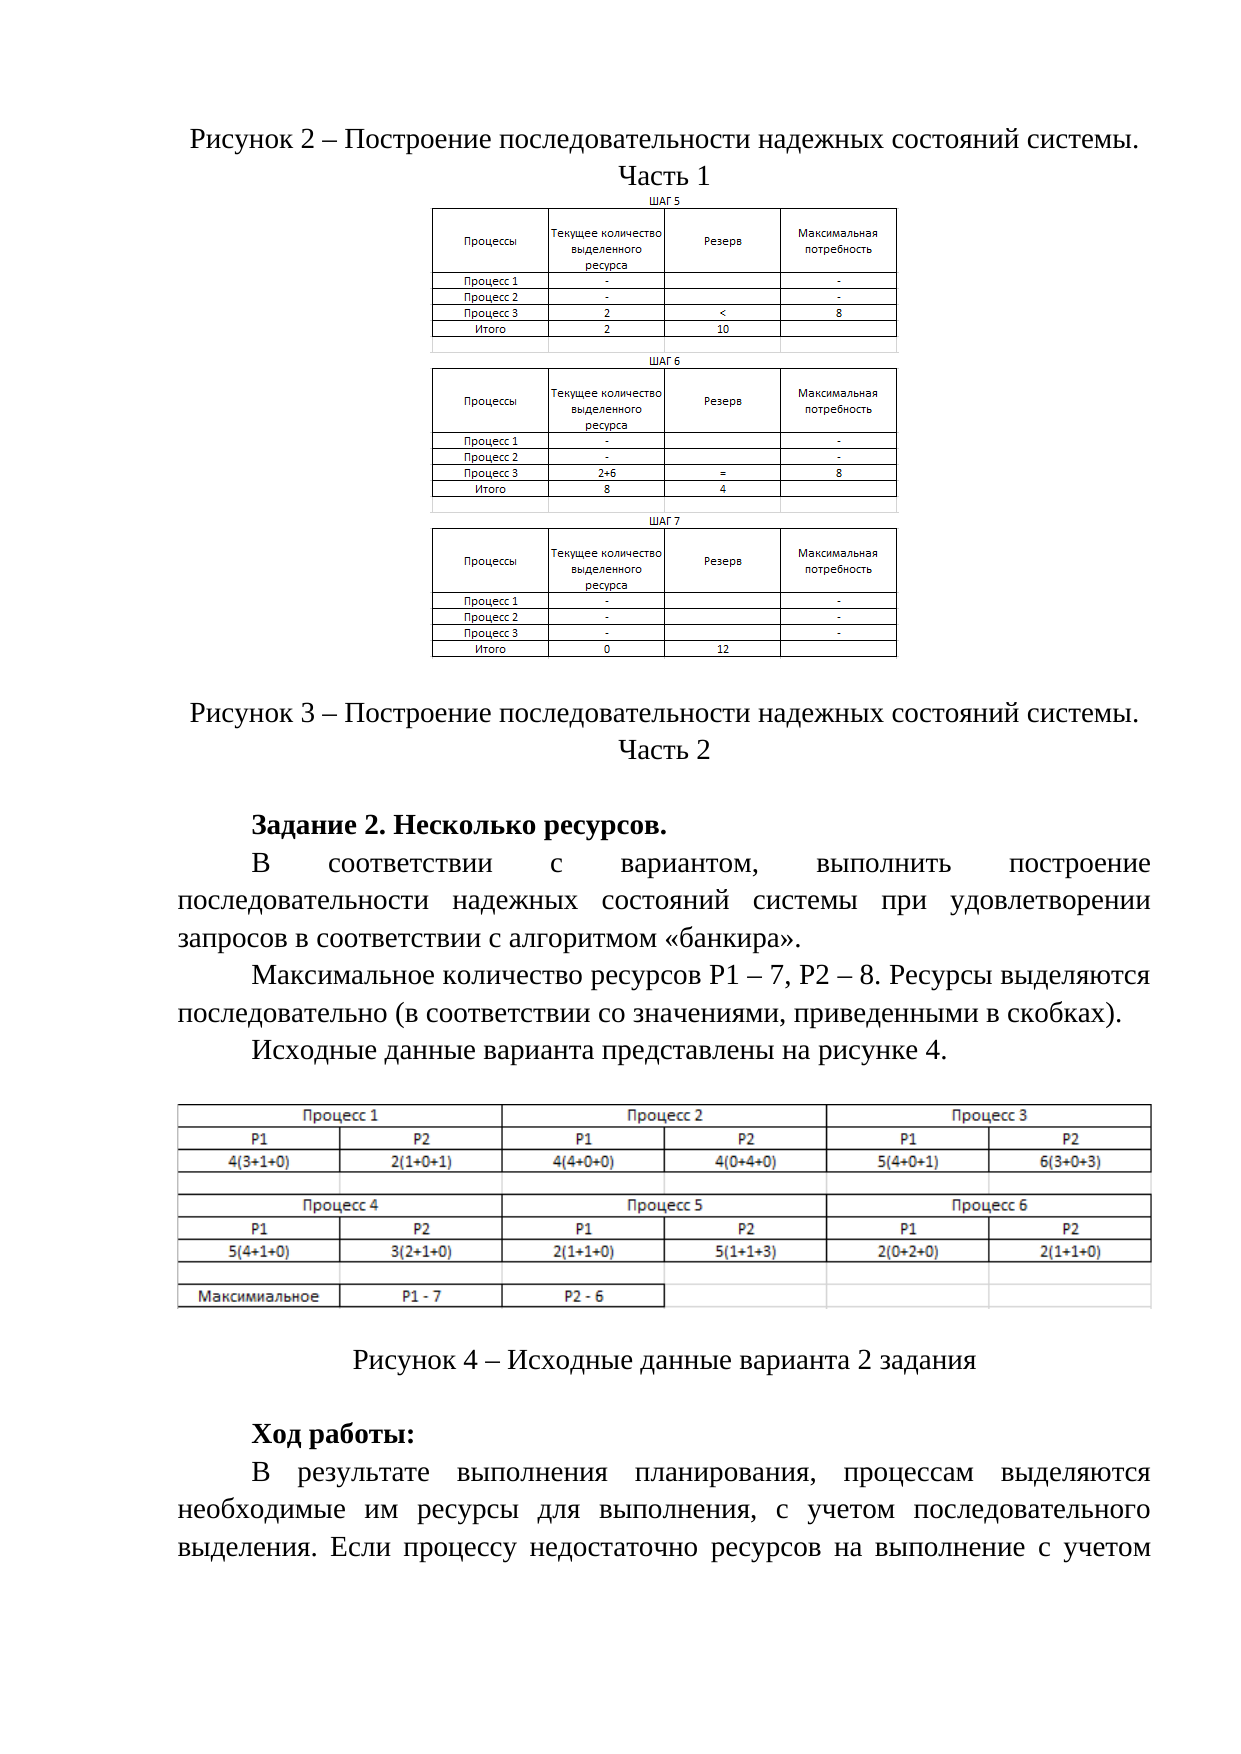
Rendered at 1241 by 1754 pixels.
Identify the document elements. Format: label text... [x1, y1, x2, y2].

text Рисунок 2 – Построение последовательности надежных состояний системы. Часть 1 [177, 118, 1152, 193]
text Ход работы: [177, 1413, 1152, 1451]
text Задание 2. Несколько ресурсов. [177, 805, 1152, 842]
text Максимальное количество ресурсов Р1 – 7, Р2 – 8. Ресурсы выделяются последовательно (в соответствии со значениями, приведенными в скобках). [177, 955, 1152, 1030]
text Рисунок 4 – Исходные данные варианта 2 задания [177, 1342, 1152, 1376]
picture [430, 193, 899, 659]
text Рисунок 3 – Построение последовательности надежных состояний системы. Часть 2 [177, 692, 1152, 767]
text Исходные данные варианта представлены на рисунке 4. [177, 1030, 1152, 1067]
text В соответствии с вариантом, выполнить построение последовательности надежных состояний системы при удовлетворении запросов в соответствии с алгоритмом «банкира». [177, 842, 1152, 955]
picture [177, 1104, 1152, 1309]
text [177, 1451, 1152, 1563]
